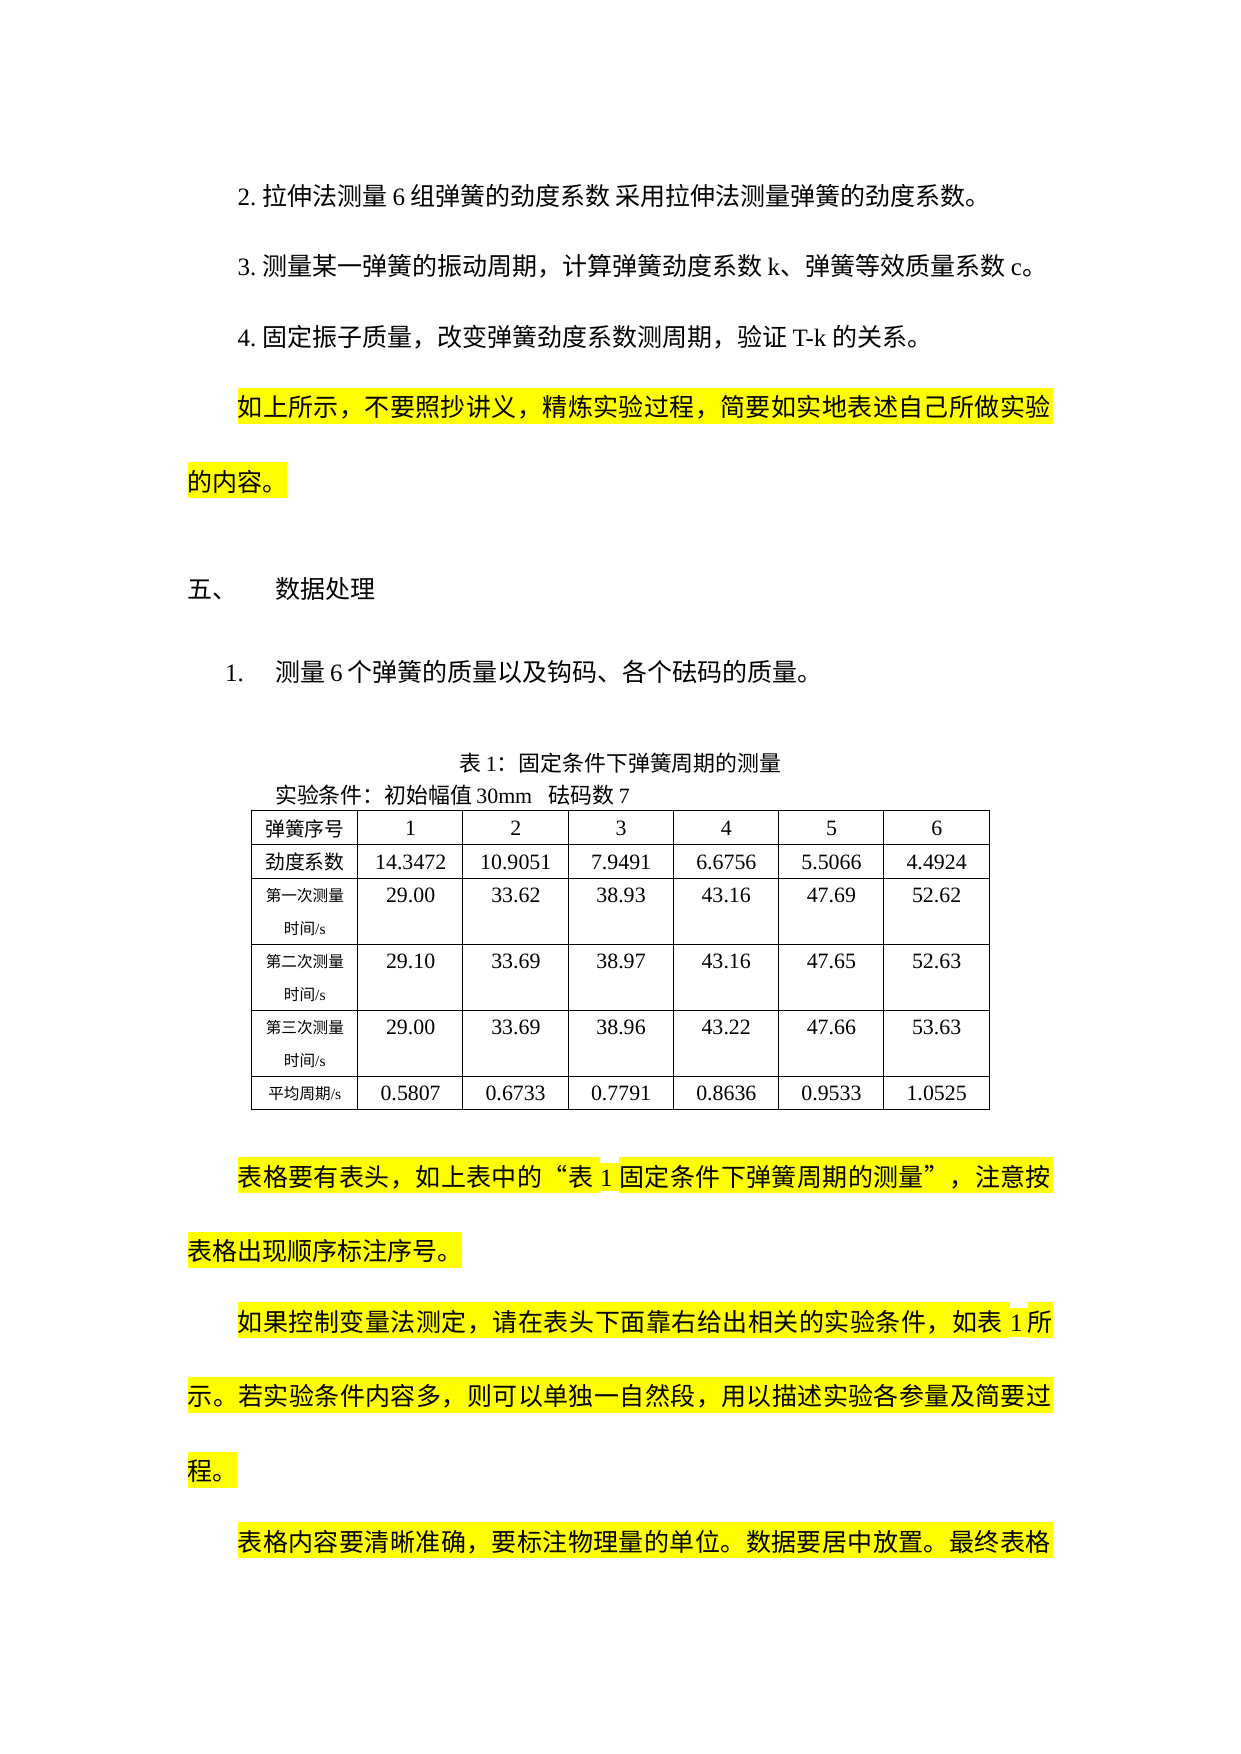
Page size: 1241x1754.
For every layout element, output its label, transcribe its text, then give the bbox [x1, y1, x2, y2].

table_cell 第三次测量时间/s [252, 1011, 357, 1076]
table_cell 29.00 [358, 879, 462, 943]
table_header 5 [779, 811, 883, 844]
table_cell 43.16 [674, 879, 778, 943]
table_cell 第二次测量时间/s [252, 945, 357, 1009]
table_cell 47.65 [779, 945, 883, 1009]
list 表格要有表头，如上表中的“表1 固定条件下弹簧周期的测量”，注意按表格出现顺序标注序号。 [187, 1143, 1053, 1282]
table_cell 43.16 [674, 945, 778, 1009]
list 如上所示，不要照抄讲义，精炼实验过程，简要如实地表述自己所做实验的内容。 [187, 373, 1053, 513]
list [187, 1508, 1053, 1573]
table_cell 47.69 [779, 879, 883, 943]
table_cell 1.0525 [884, 1077, 989, 1109]
list 4. 固定振子质量，改变弹簧劲度系数测周期，验证T-k 的关系。 [187, 303, 1053, 368]
list 2. 拉伸法测量6组弹簧的劲度系数 采用拉伸法测量弹簧的劲度系数。 [187, 162, 1053, 227]
table_cell 43.22 [674, 1011, 778, 1076]
table_header 弹簧序号 [252, 811, 357, 844]
table_cell 0.5807 [358, 1077, 462, 1109]
table_header 1 [358, 811, 462, 844]
table_cell 5.5066 [779, 845, 883, 877]
text 实验条件：初始幅值30mm 砝码数7 [187, 778, 1053, 810]
table_header 6 [884, 811, 989, 844]
table_cell 52.62 [884, 879, 989, 943]
table_header 2 [463, 811, 568, 844]
table_cell 33.62 [463, 879, 568, 943]
list 如果控制变量法测定，请在表头下面靠右给出相关的实验条件，如表1所示。若实验条件内容多，则可以单独一自然段，用以描述实验各参量及简要过程。 [187, 1288, 1053, 1502]
table_cell 0.8636 [674, 1077, 778, 1109]
table_cell 38.93 [569, 879, 673, 943]
table_cell 0.7791 [569, 1077, 673, 1109]
table_cell 38.96 [569, 1011, 673, 1076]
list 3. 测量某一弹簧的振动周期，计算弹簧劲度系数k、弹簧等效质量系数 c。 [187, 232, 1053, 297]
table_cell 第一次测量时间/s [252, 879, 357, 943]
table_cell 0.9533 [779, 1077, 883, 1109]
table_header 4 [674, 811, 778, 844]
table_cell 38.97 [569, 945, 673, 1009]
table_cell 平均周期/s [252, 1077, 357, 1109]
text 表1：固定条件下弹簧周期的测量 [187, 745, 1053, 778]
table_cell 53.63 [884, 1011, 989, 1076]
table_cell 33.69 [463, 945, 568, 1009]
list 数据处理 [187, 555, 1053, 620]
table_cell 29.00 [358, 1011, 462, 1076]
table_cell 14.3472 [358, 845, 462, 877]
table_cell 7.9491 [569, 845, 673, 877]
list 测量6个弹簧的质量以及钩码、各个砝码的质量。 [187, 638, 1053, 703]
table_cell 劲度系数 [252, 845, 357, 877]
table_cell 4.4924 [884, 845, 989, 877]
table_cell 29.10 [358, 945, 462, 1009]
table_cell 10.9051 [463, 845, 568, 877]
table_cell 0.6733 [463, 1077, 568, 1109]
table_cell 47.66 [779, 1011, 883, 1076]
table_cell 52.63 [884, 945, 989, 1009]
table_cell 33.69 [463, 1011, 568, 1076]
table_header 3 [569, 811, 673, 844]
table_cell 6.6756 [674, 845, 778, 877]
